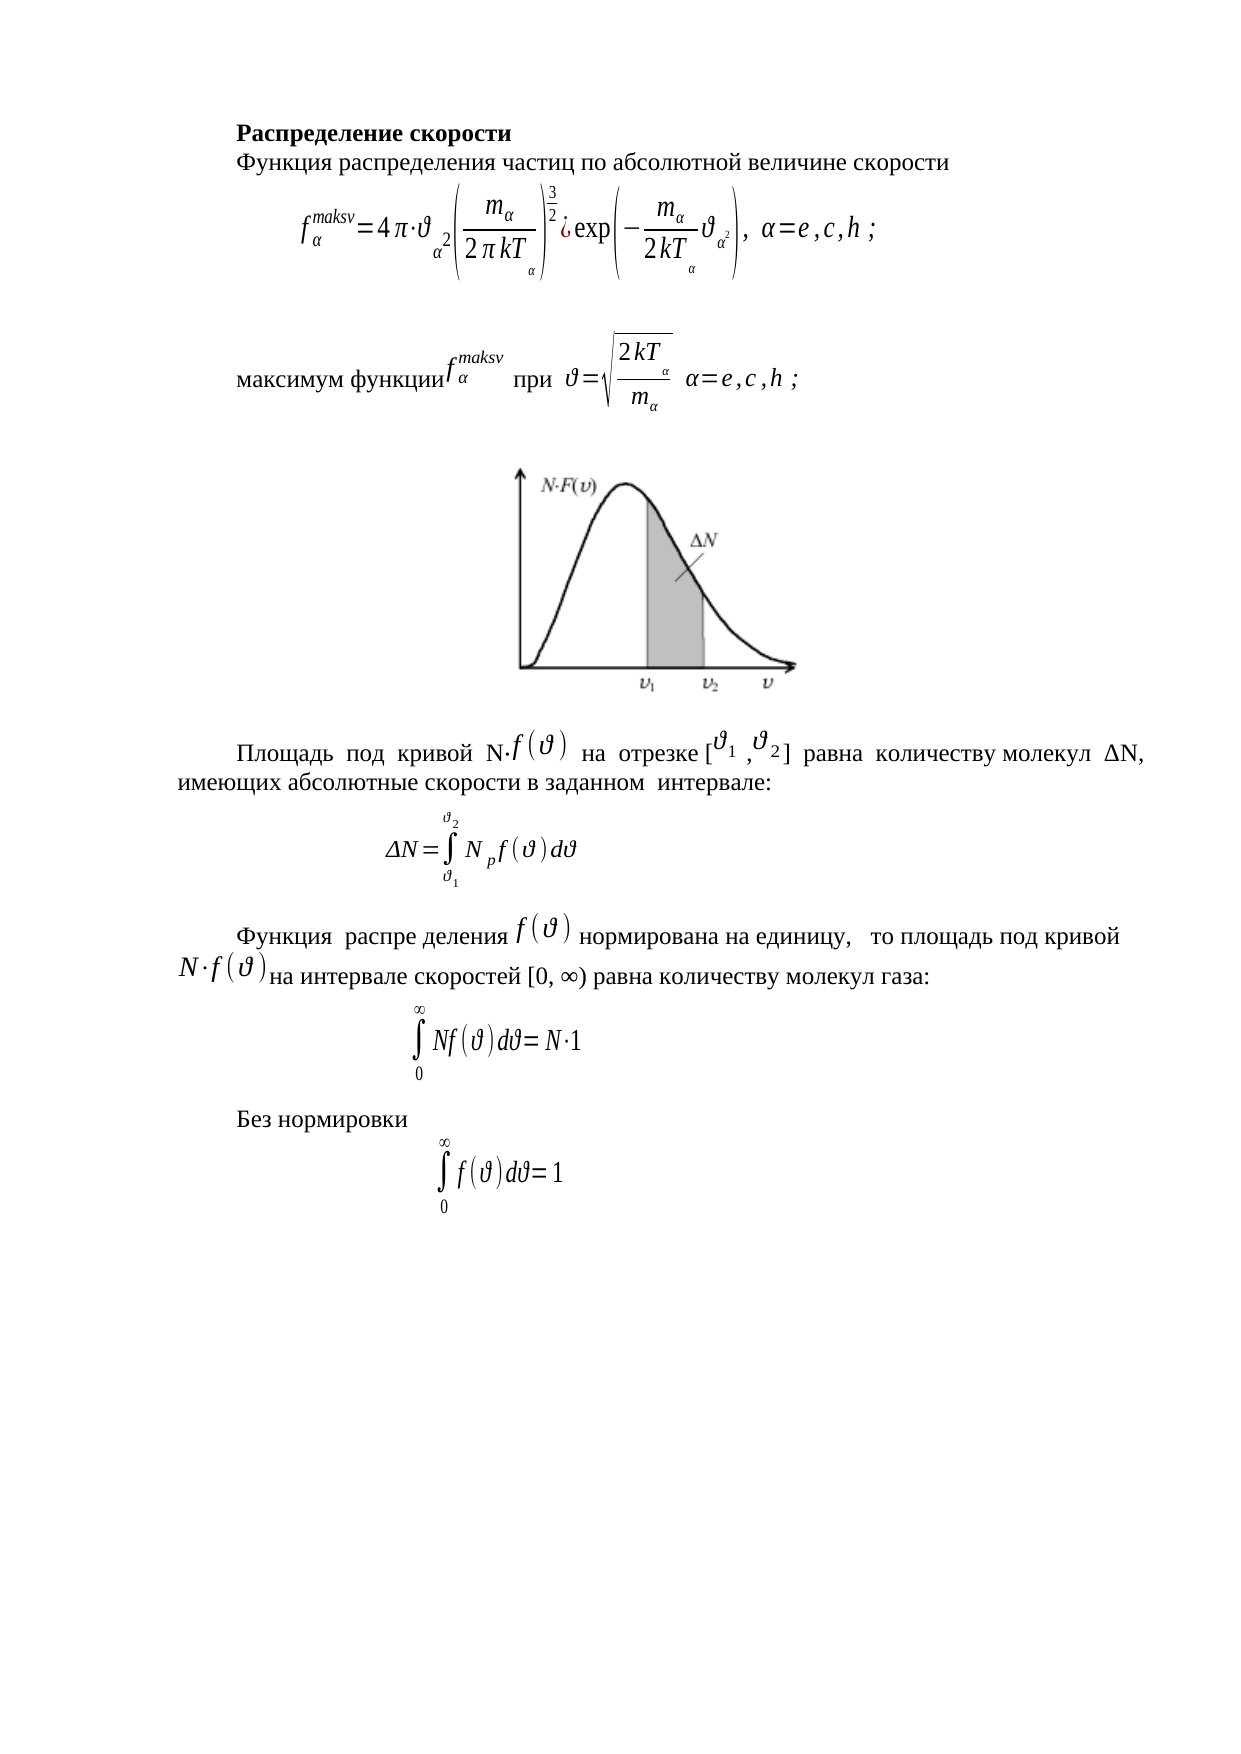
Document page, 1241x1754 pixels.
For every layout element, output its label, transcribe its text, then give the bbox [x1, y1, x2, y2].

text Функция распре деления нормирована на единицу, то площадь под кривой на интервале скоростей [0, ∞) равна количеству молекул газа: [177, 911, 1152, 989]
text Функция распределения частиц по абсолютной величине скорости [177, 147, 1152, 176]
text Распределение скорости [177, 118, 1152, 147]
text Без нормировки [177, 1104, 1152, 1133]
text максимум функции при [177, 348, 1152, 393]
text Площадь под кривой N⋅ на отрезке [ ,] равна количеству молекул ΔN, имеющих абсолютные скорости в заданном интервале: [177, 726, 1152, 796]
picture [512, 457, 820, 698]
